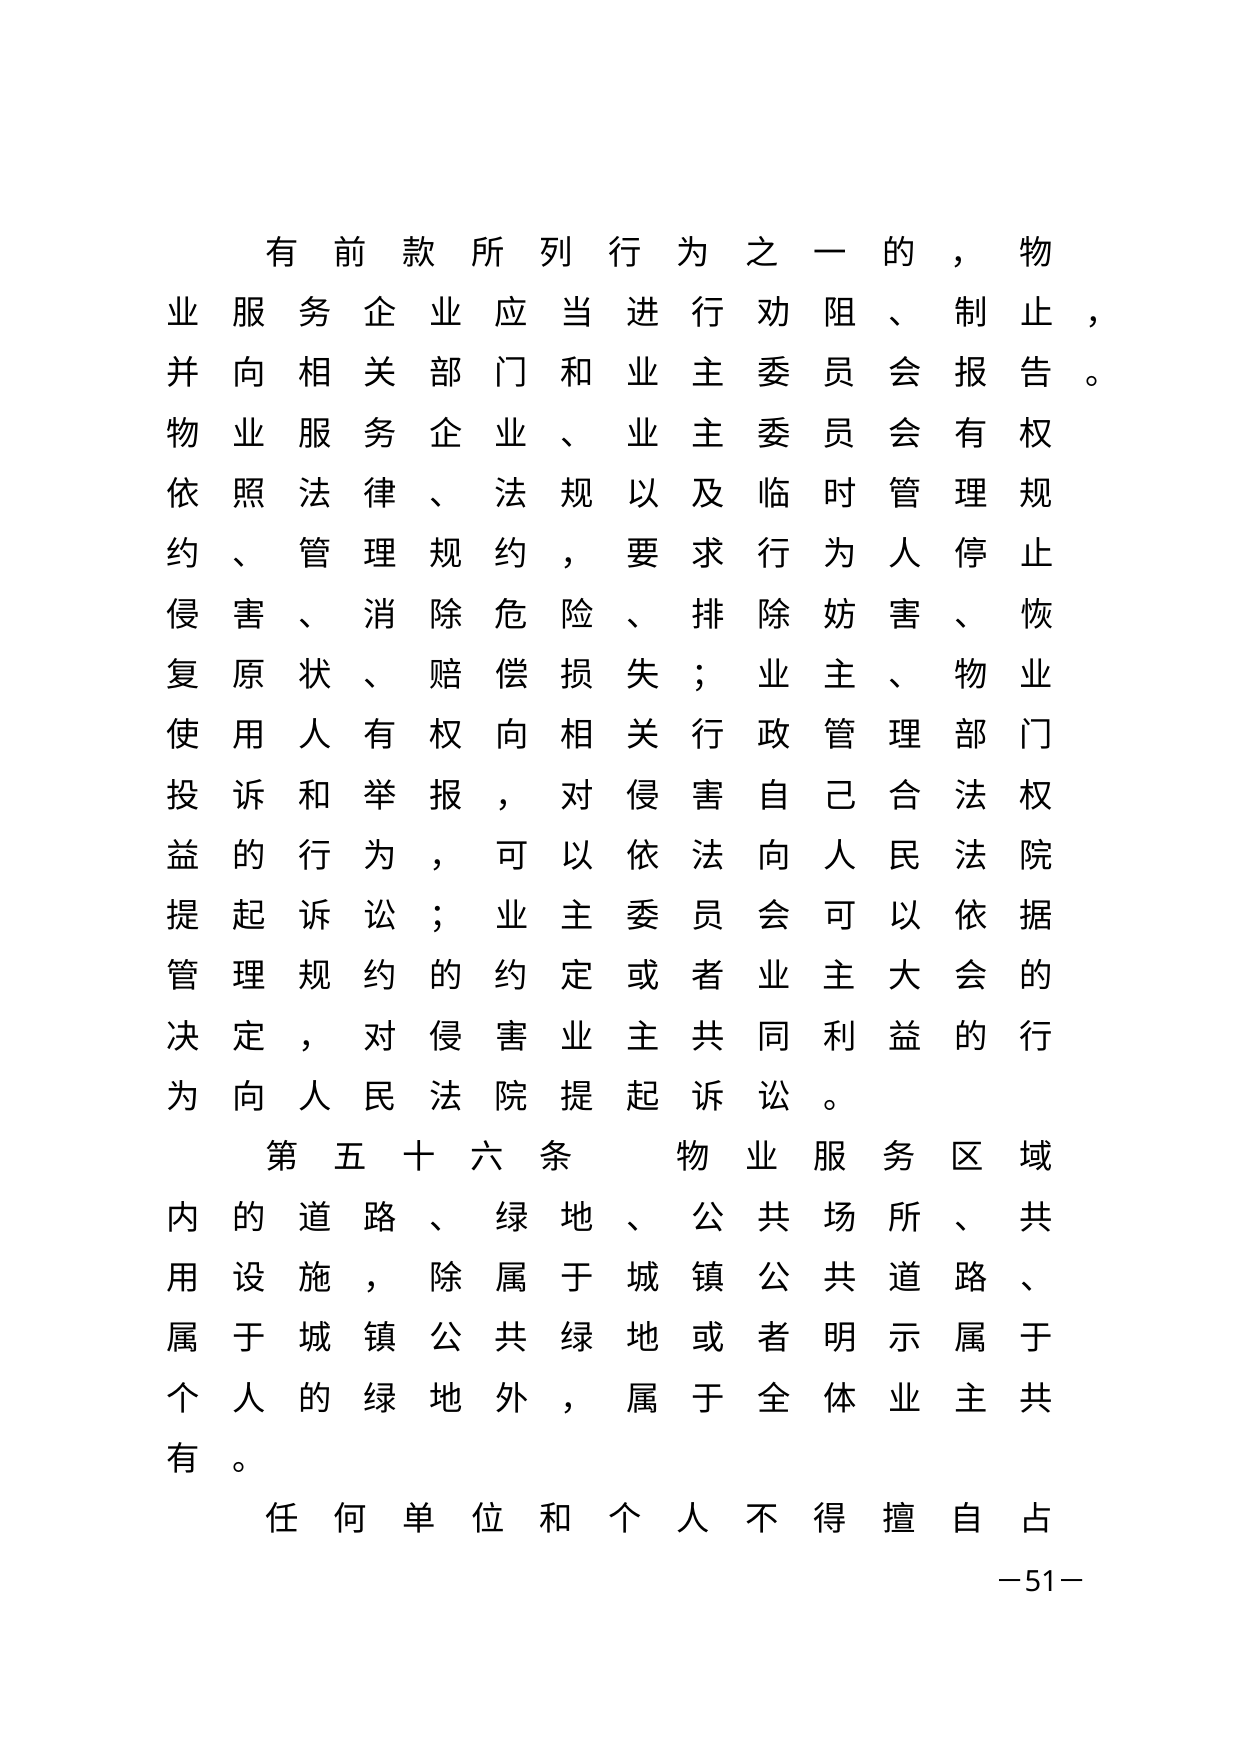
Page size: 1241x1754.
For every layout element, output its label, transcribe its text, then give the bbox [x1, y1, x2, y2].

text 第五十六条 物业服务区域内的道路、绿地、公共场所、共用设施，除属于城镇公共道路、属于城镇公共绿地或者明示属于个人的绿地外，属于全体业主共有。 [167, 1124, 1085, 1486]
text 任何单位和个人不得擅自占用、挖掘物业服务区域内的道路、场地，损害业主的共同利益。 [167, 1486, 1085, 1546]
text 有前款所列行为之一的，物业服务企业应当进行劝阻、制止，并向相关部门和业主委员会报告。物业服务企业、业主委员会有权依照法律、法规以及临时管理规约、管理规约，要求行为人停止侵害、消除危险、排除妨害、恢复原状、赔偿损失；业主、物业使用人有权向相关行政管理部门投诉和举报，对侵害自己合法权益的行为，可以依法向人民法院提起诉讼；业主委员会可以依据管理规约的约定或者业主大会的决定，对侵害业主共同利益的行为向人民法院提起诉讼。 [167, 219, 1085, 1124]
